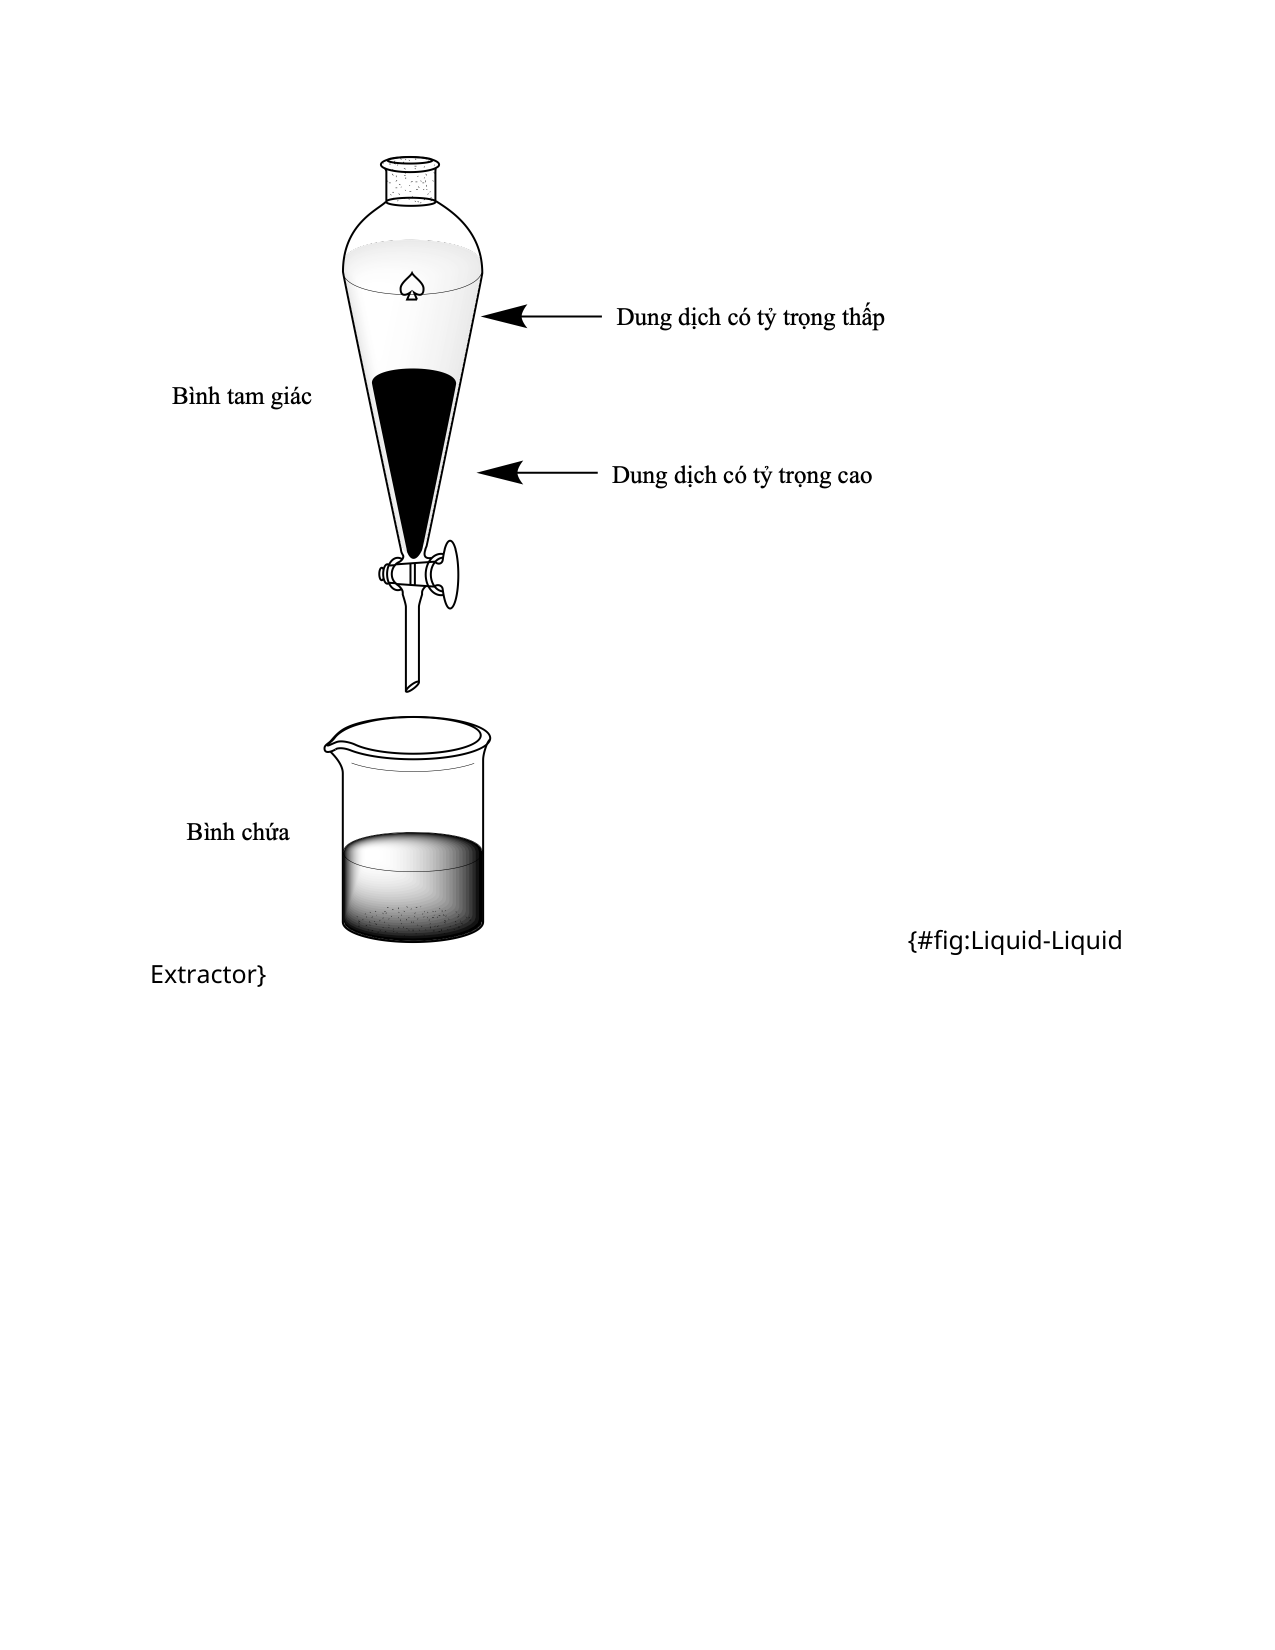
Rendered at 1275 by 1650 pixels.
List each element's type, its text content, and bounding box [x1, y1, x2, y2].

picture [168, 150, 889, 949]
